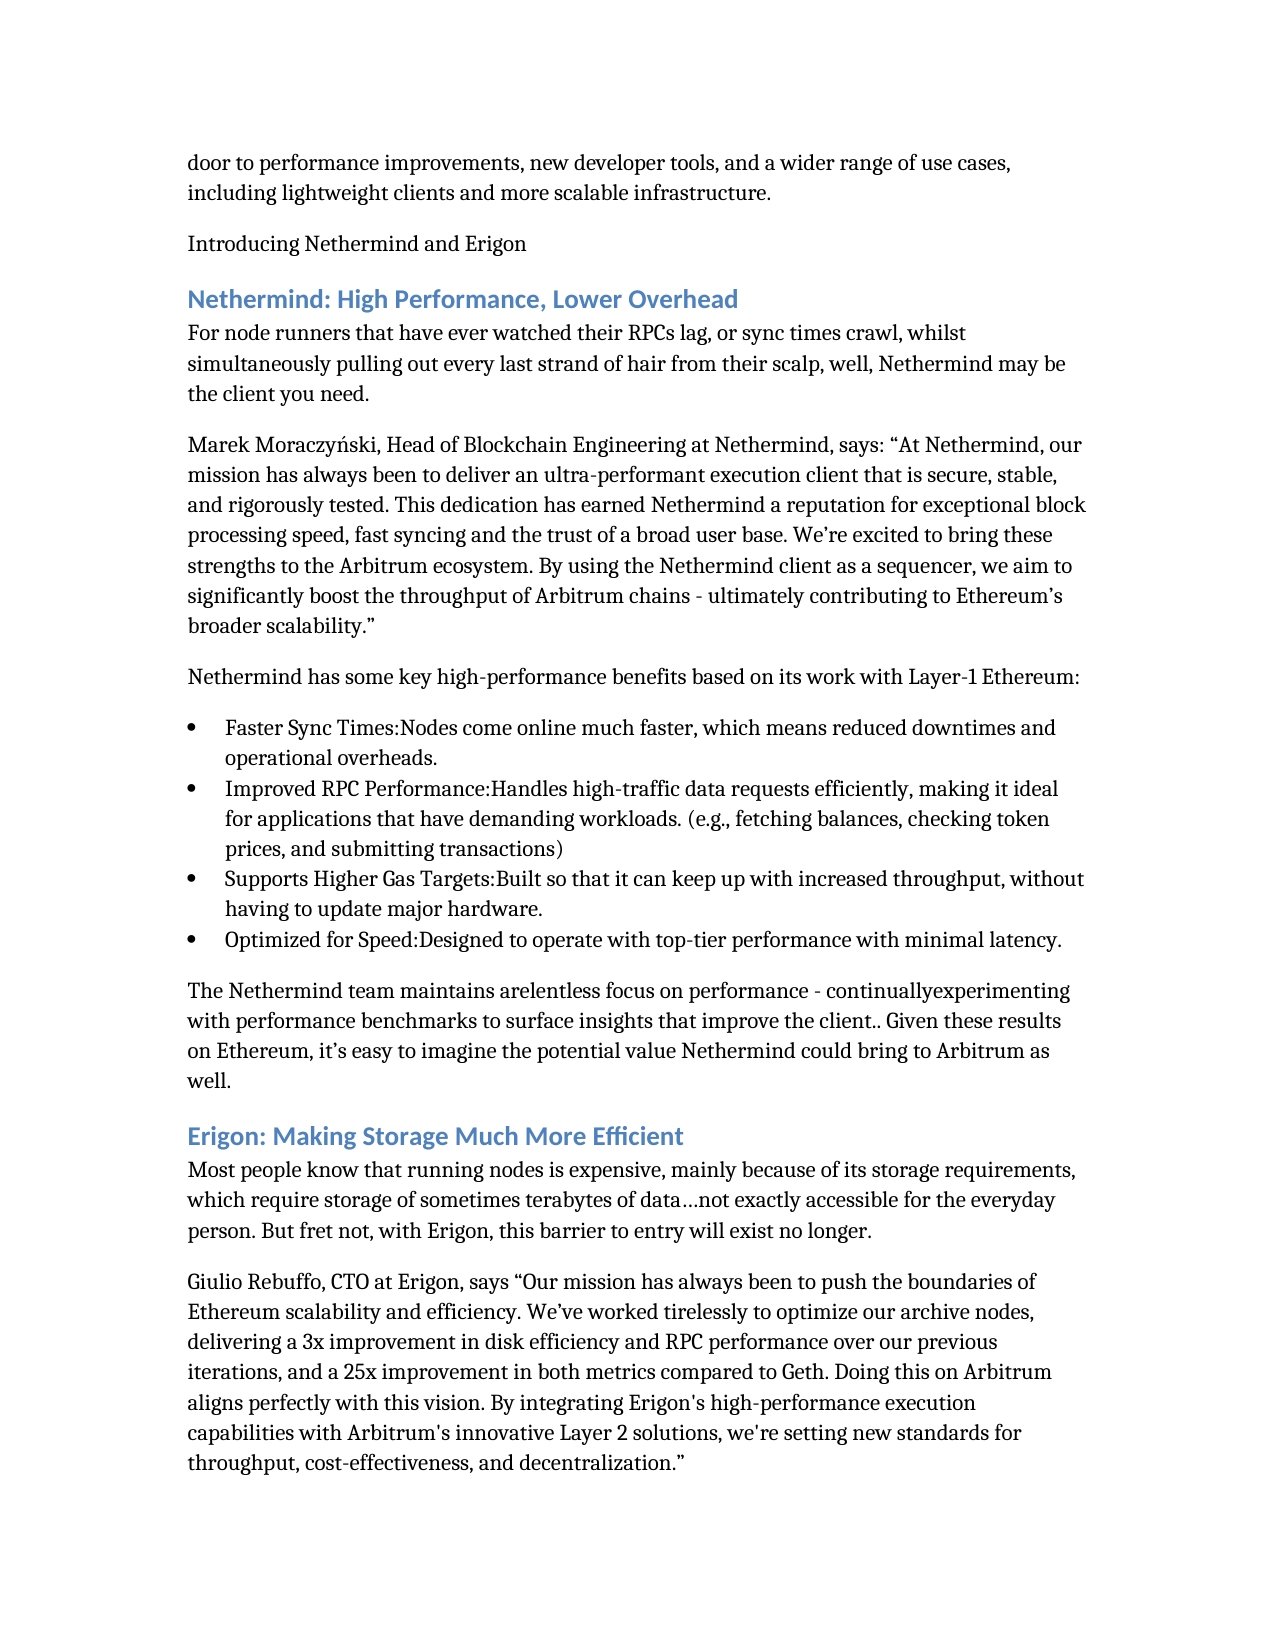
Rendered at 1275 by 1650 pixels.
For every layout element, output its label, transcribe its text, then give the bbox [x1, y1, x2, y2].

text Marek Moraczyński, Head of Blockchain Engineering at Nethermind, says: “At Nethermind, our mission has always been to deliver an ultra-performant execution client that is secure, stable, and rigorously tested. This dedication has earned Nethermind a reputation for exceptional block processing speed, fast syncing and the trust of a broad user base. We’re excited to bring these strengths to the Arbitrum ecosystem. By using the Nethermind client as a sequencer, we aim to significantly boost the throughput of Arbitrum chains - ultimately contributing to Ethereum’s broader scalability.” [187, 432, 1087, 639]
text Giulio Rebuffo, CTO at Erigon, says “Our mission has always been to push the boundaries of Ethereum scalability and efficiency. We’ve worked tirelessly to optimize our archive nodes, delivering a 3x improvement in disk efficiency and RPC performance over our previous iterations, and a 25x improvement in both metrics compared to Geth. Doing this on Arbitrum aligns perfectly with this vision. By integrating Erigon's high-performance execution capabilities with Arbitrum's innovative Layer 2 solutions, we're setting new standards for throughput, cost-effectiveness, and decentralization.” [187, 1268, 1087, 1476]
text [187, 150, 1087, 207]
list Supports Higher Gas Targets:Built so that it can keep up with increased throughput, without having to update major hardware. [187, 866, 1087, 923]
list Faster Sync Times:Nodes come online much faster, which means reduced downtimes and operational overheads. [187, 715, 1087, 772]
list Improved RPC Performance:Handles high-traffic data requests efficiently, making it ideal for applications that have demanding workloads. (e.g., fetching balances, checking token prices, and submitting transactions) [187, 775, 1087, 862]
text Nethermind has some key high-performance benefits based on its work with Layer-1 Ethereum: [187, 664, 1087, 690]
text Most people know that running nodes is expensive, mainly because of its storage requirements, which require storage of sometimes terabytes of data…not exactly accessible for the everyday person. But fret not, with Erigon, this barrier to entry will exist no longer. [187, 1157, 1087, 1244]
subtitle Nethermind: High Performance, Lower Overhead [187, 282, 1087, 315]
text For node runners that have ever watched their RPCs lag, or sync times crawl, whilst simultaneously pulling out every last strand of hair from their scalp, well, Nethermind may be the client you need. [187, 320, 1087, 407]
list Optimized for Speed:Designed to operate with top-tier performance with minimal latency. [187, 926, 1087, 953]
subtitle Erigon: Making Storage Much More Efficient [187, 1119, 1087, 1152]
text Introducing Nethermind and Erigon [187, 231, 1087, 258]
text The Nethermind team maintains arelentless focus on performance - continuallyexperimenting with performance benchmarks to surface insights that improve the client.. Given these results on Ethereum, it’s easy to imagine the potential value Nethermind could bring to Arbitrum as well. [187, 977, 1087, 1094]
